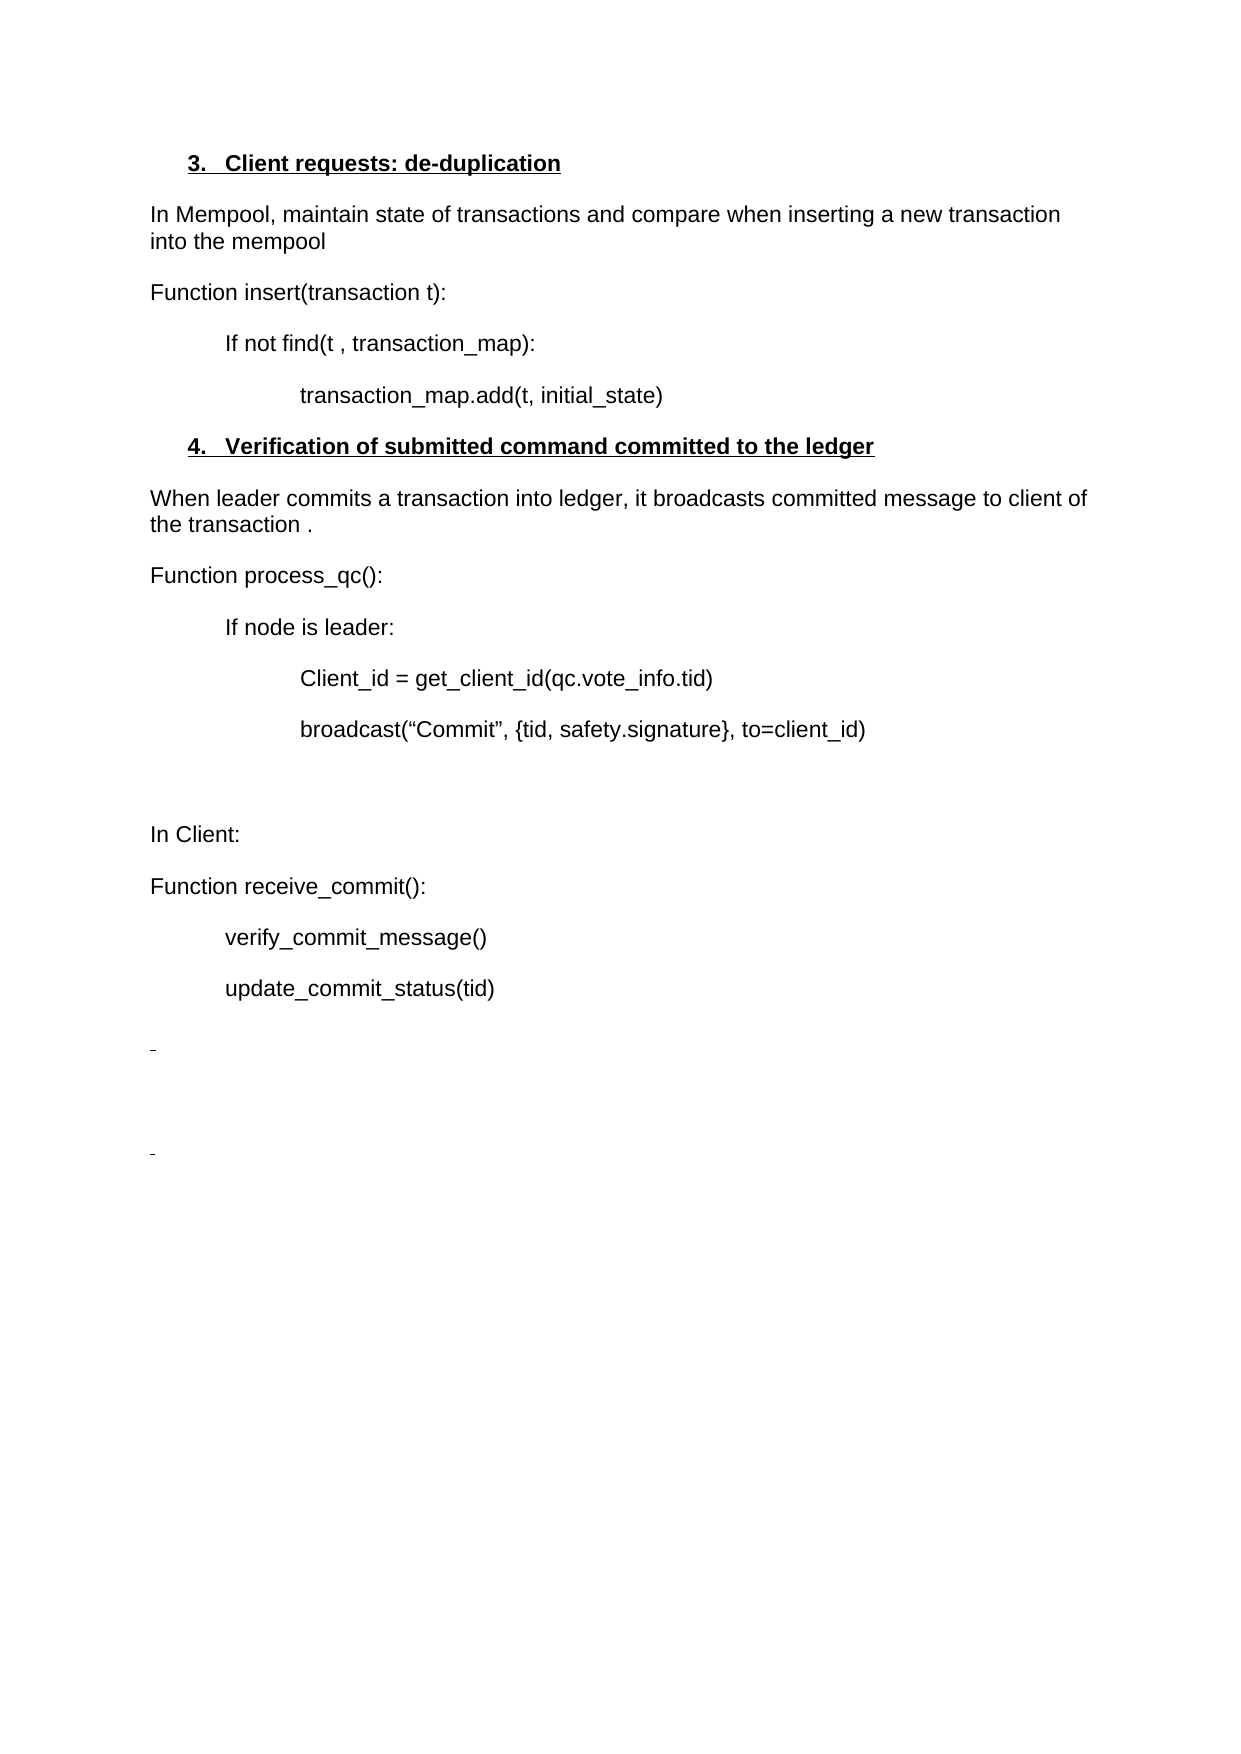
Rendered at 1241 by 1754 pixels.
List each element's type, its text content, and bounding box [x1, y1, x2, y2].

text In Mempool, maintain state of transactions and compare when inserting a new transaction into the mempool [150, 201, 1090, 254]
text In Client: [150, 821, 1090, 848]
list Verification of submitted command committed to the ledger [187, 433, 1090, 459]
text If not find(t , transaction_map): [150, 330, 1090, 357]
list Client requests: de-duplication [187, 150, 1090, 176]
text transaction_map.add(t, initial_state) [150, 382, 1090, 408]
text verify_commit_message() [150, 924, 1090, 950]
text Function process_qc(): [150, 562, 1090, 588]
text Function insert(transaction t): [150, 279, 1090, 305]
text Function receive_commit(): [150, 873, 1090, 899]
text If node is leader: [150, 613, 1090, 640]
text broadcast(“Commit”, {tid, safety.signature}, to=client_id) [150, 716, 1090, 743]
text When leader commits a transaction into ledger, it broadcasts committed message to client of the transaction . [150, 484, 1090, 537]
text Client_id = get_client_id(qc.vote_info.tid) [150, 665, 1090, 691]
text update_commit_status(tid) [150, 975, 1090, 1002]
